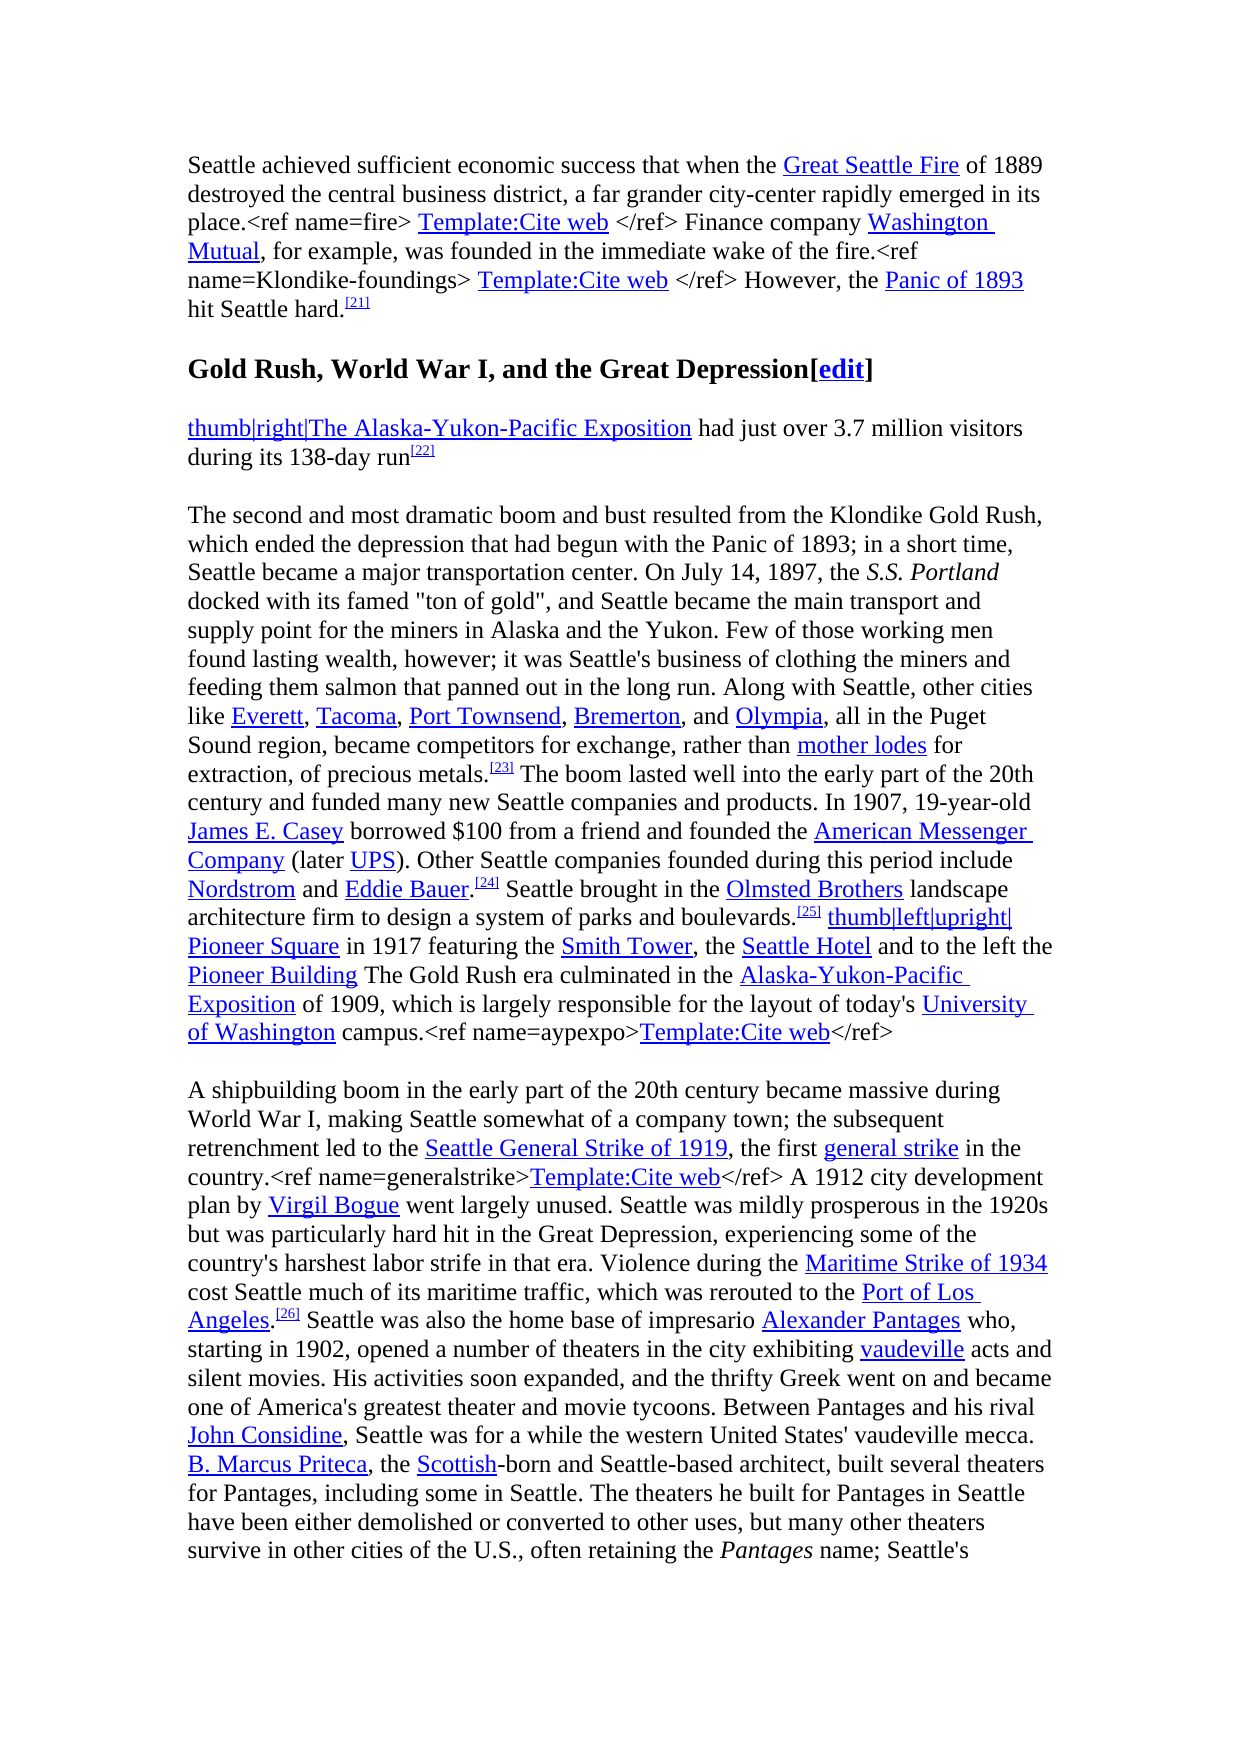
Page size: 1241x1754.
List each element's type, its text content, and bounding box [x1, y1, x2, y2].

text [187, 1075, 1053, 1564]
text thumb|right|The Alaska-Yukon-Pacific Exposition had just over 3.7 million visitors during its 138-day run[22] [187, 413, 1053, 471]
text Seattle achieved sufficient economic success that when the Great Seattle Fire of 1889 destroyed the central business district, a far grander city-center rapidly emerged in its place.<ref name=fire> Template:Cite web </ref> Finance company Washington Mutual, for example, was founded in the immediate wake of the fire.<ref name=Klondike-foundings> Template:Cite web </ref> However, the Panic of 1893 hit Seattle hard.[21] [187, 150, 1053, 322]
text The second and most dramatic boom and bust resulted from the Klondike Gold Rush, which ended the depression that had begun with the Panic of 1893; in a short time, Seattle became a major transportation center. On July 14, 1897, the S.S. Portland docked with its famed "ton of gold", and Seattle became the main transport and supply point for the miners in Alaska and the Yukon. Few of those working men found lasting wealth, however; it was Seattle's business of clothing the miners and feeding them salmon that panned out in the long run. Along with Seattle, other cities like Everett, Tacoma, Port Townsend, Bremerton, and Olympia, all in the Puget Sound region, became competitors for exchange, rather than mother lodes for extraction, of precious metals.[23] The boom lasted well into the early part of the 20th century and funded many new Seattle companies and products. In 1907, 19-year-old James E. Casey borrowed $100 from a friend and founded the American Messenger Company (later UPS). Other Seattle companies founded during this period include Nordstrom and Eddie Bauer.[24] Seattle brought in the Olmsted Brothers landscape architecture firm to design a system of parks and boulevards.[25] thumb|left|upright|Pioneer Square in 1917 featuring the Smith Tower, the Seattle Hotel and to the left the Pioneer Building The Gold Rush era culminated in the Alaska-Yukon-Pacific Exposition of 1909, which is largely responsible for the layout of today's University of Washington campus.<ref name=aypexpo>Template:Cite web</ref> [187, 500, 1053, 1046]
subtitle Gold Rush, World War I, and the Great Depression[edit] [187, 352, 1053, 384]
